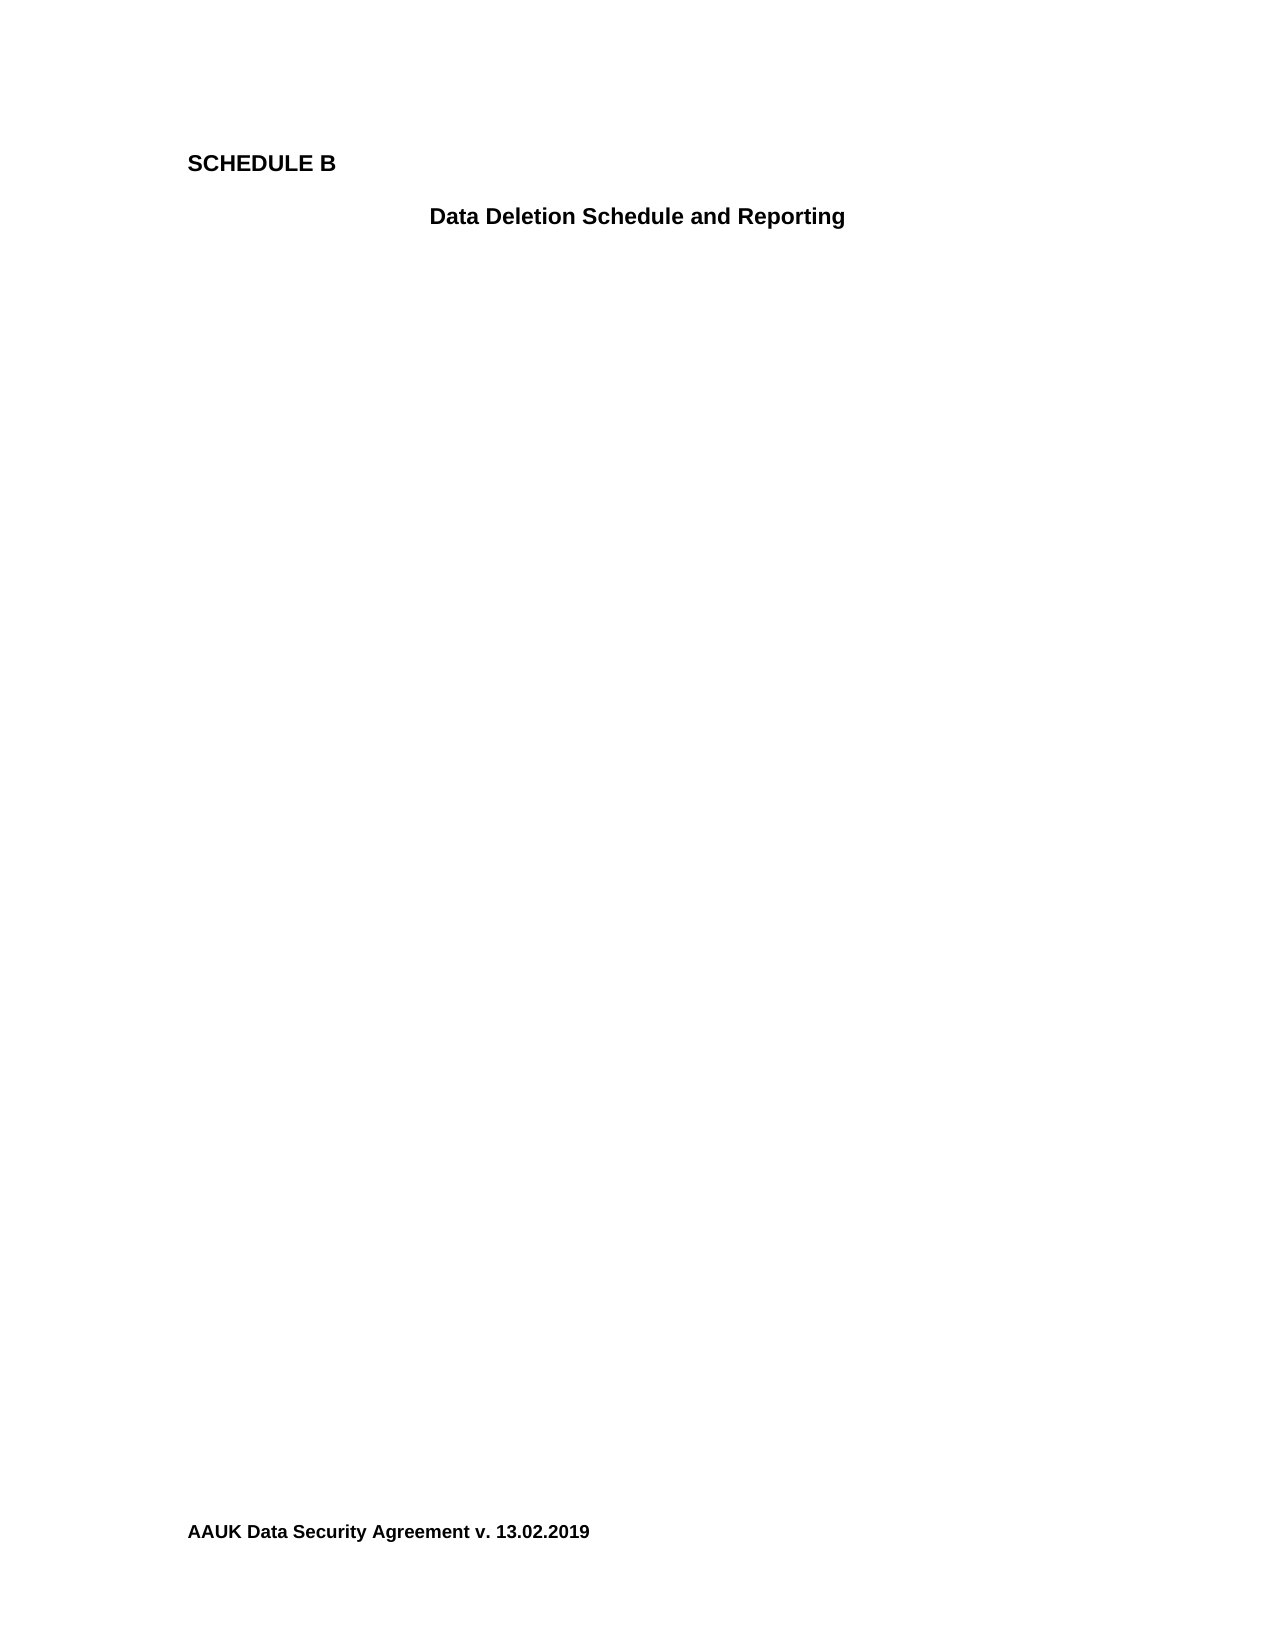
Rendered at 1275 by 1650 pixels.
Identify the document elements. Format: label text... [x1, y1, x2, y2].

text Data Deletion Schedule and Reporting [187, 203, 1087, 229]
text SCHEDULE B [187, 150, 1087, 176]
